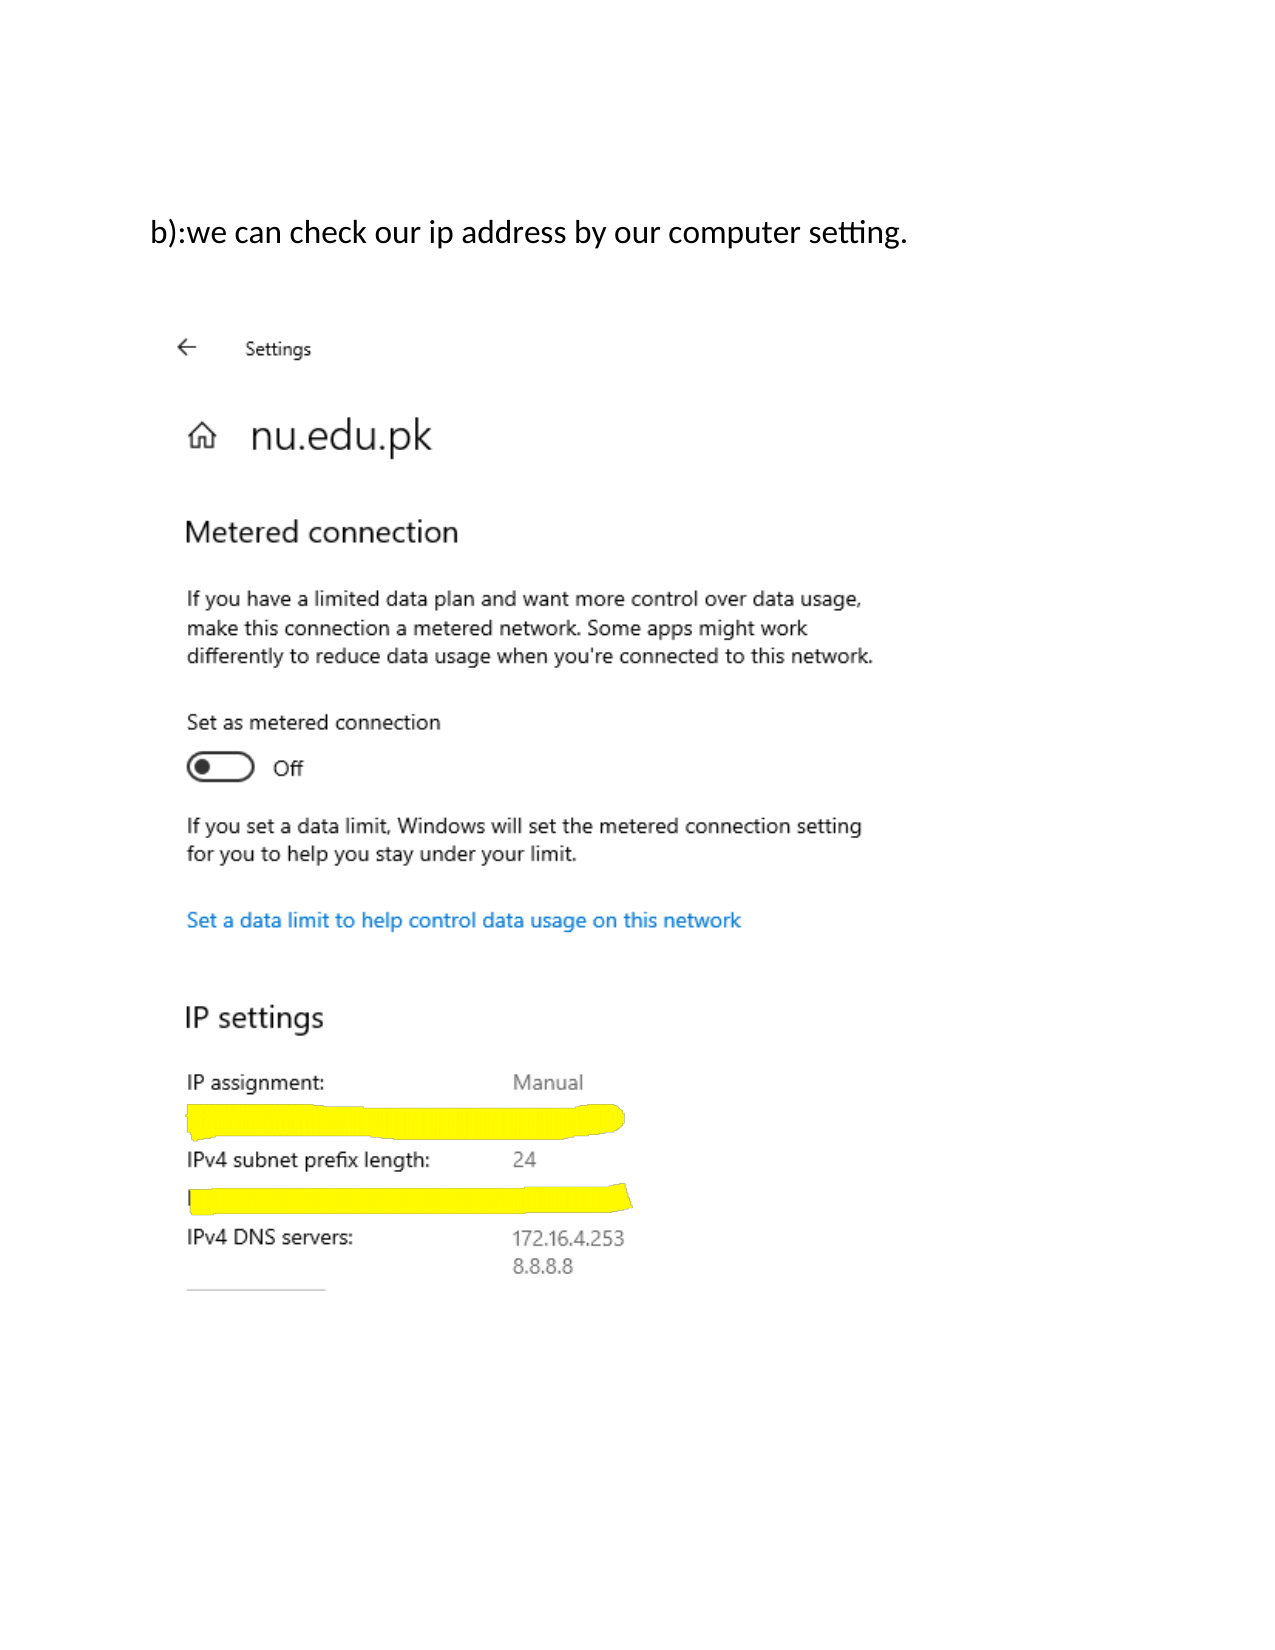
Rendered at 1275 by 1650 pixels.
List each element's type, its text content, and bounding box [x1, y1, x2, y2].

picture [150, 331, 1125, 1291]
text b):we can check our ip address by our computer setting. [150, 211, 1125, 251]
